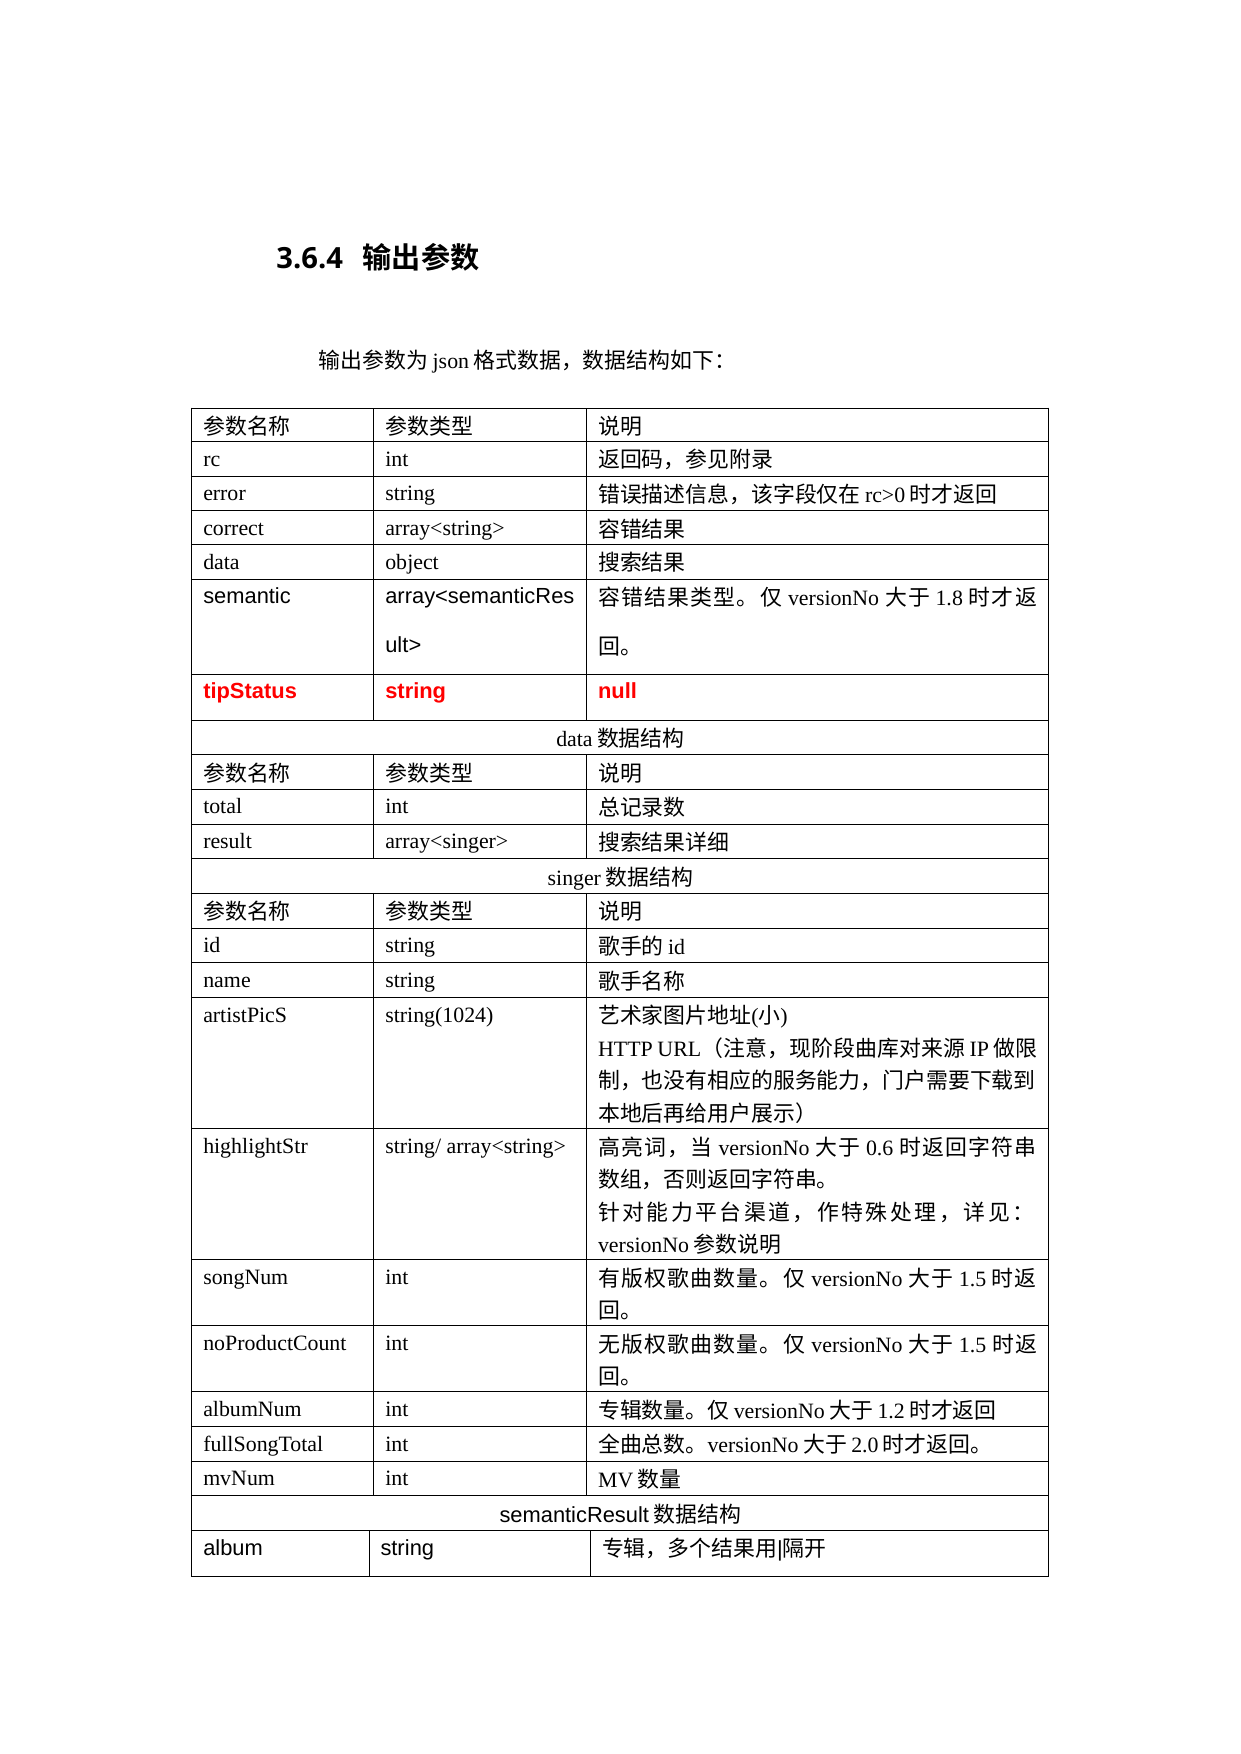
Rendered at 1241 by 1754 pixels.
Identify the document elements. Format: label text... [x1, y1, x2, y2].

table_cell 搜索结果 [587, 545, 1048, 579]
table_cell string [374, 929, 586, 962]
table_cell 参数类型 [374, 894, 586, 928]
table_cell highlightStr [192, 1129, 373, 1259]
table_header 说明 [587, 409, 1048, 441]
table_cell 艺术家图片地址(小) HTTP URL（注意，现阶段曲库对来源IP做限制，也没有相应的服务能力，门户需要下载到本地后再给用户展示） [587, 998, 1048, 1128]
table_cell int [374, 1326, 586, 1391]
table_cell int [374, 1427, 586, 1461]
table_cell data [192, 545, 373, 579]
table_cell 返回码，参见附录 [587, 442, 1048, 476]
table_cell error [192, 477, 373, 510]
table_cell 高亮词，当versionNo大于0.6时返回字符串数组，否则返回字符串。 针对能力平台渠道，作特殊处理，详见：versionNo参数说明 [587, 1129, 1048, 1259]
table_cell 专辑数量。仅versionNo大于1.2时才返回 [587, 1392, 1048, 1426]
table_cell null [587, 675, 1048, 719]
table_cell 无版权歌曲数量。仅versionNo大于1.5时返回。 [587, 1326, 1048, 1391]
table_cell artistPicS [192, 998, 373, 1128]
table_cell int [374, 442, 586, 476]
table_cell object [374, 545, 586, 579]
table_cell int [374, 1462, 586, 1495]
table_cell 参数名称 [192, 894, 373, 928]
table_cell 歌手名称 [587, 963, 1048, 997]
table_cell correct [192, 511, 373, 544]
table_cell 说明 [587, 894, 1048, 928]
table_cell 全曲总数。versionNo大于2.0时才返回。 [587, 1427, 1048, 1461]
table_cell 容错结果 [587, 511, 1048, 544]
table_cell array<string> [374, 511, 586, 544]
table_cell 说明 [587, 755, 1048, 789]
table_cell total [192, 790, 373, 823]
table_header 参数类型 [374, 409, 586, 441]
table_cell rc [192, 442, 373, 476]
table_cell 专辑，多个结果用|隔开 [591, 1531, 1048, 1576]
table_cell albumNum [192, 1392, 373, 1426]
subtitle 输出参数 [276, 224, 1053, 289]
table_cell name [192, 963, 373, 997]
table_cell semanticResult数据结构 [192, 1496, 1048, 1530]
table_cell int [374, 1392, 586, 1426]
table_cell string [370, 1531, 590, 1576]
table_cell array<semanticResult> [374, 580, 586, 673]
table_cell string/ array<string> [374, 1129, 586, 1259]
table_cell noProductCount [192, 1326, 373, 1391]
table_cell 错误描述信息，该字段仅在rc>0时才返回 [587, 477, 1048, 510]
table_cell string(1024) [374, 998, 586, 1128]
table_cell album [192, 1531, 369, 1576]
table_cell result [192, 825, 373, 858]
text 输出参数为json格式数据，数据结构如下： [319, 342, 1053, 375]
table_cell MV数量 [587, 1462, 1048, 1495]
table_cell 总记录数 [587, 790, 1048, 823]
table_cell tipStatus [192, 675, 373, 719]
table_cell string [374, 675, 586, 719]
table_cell id [192, 929, 373, 962]
table_cell 容错结果类型。仅versionNo大于1.8时才返回。 [587, 580, 1048, 673]
table_cell data数据结构 [192, 721, 1048, 754]
table_cell int [374, 1260, 586, 1325]
table_cell semantic [192, 580, 373, 673]
table_cell 参数名称 [192, 755, 373, 789]
table_cell 歌手的id [587, 929, 1048, 962]
table_cell array<singer> [374, 825, 586, 858]
table_cell string [374, 963, 586, 997]
table_cell string [374, 477, 586, 510]
table_cell fullSongTotal [192, 1427, 373, 1461]
table_cell mvNum [192, 1462, 373, 1495]
table_cell songNum [192, 1260, 373, 1325]
table_cell singer数据结构 [192, 859, 1048, 893]
table_cell 搜索结果详细 [587, 825, 1048, 858]
table_cell 参数类型 [374, 755, 586, 789]
table_cell int [374, 790, 586, 823]
table_cell 有版权歌曲数量。仅versionNo大于1.5时返回。 [587, 1260, 1048, 1325]
table_header 参数名称 [192, 409, 373, 441]
